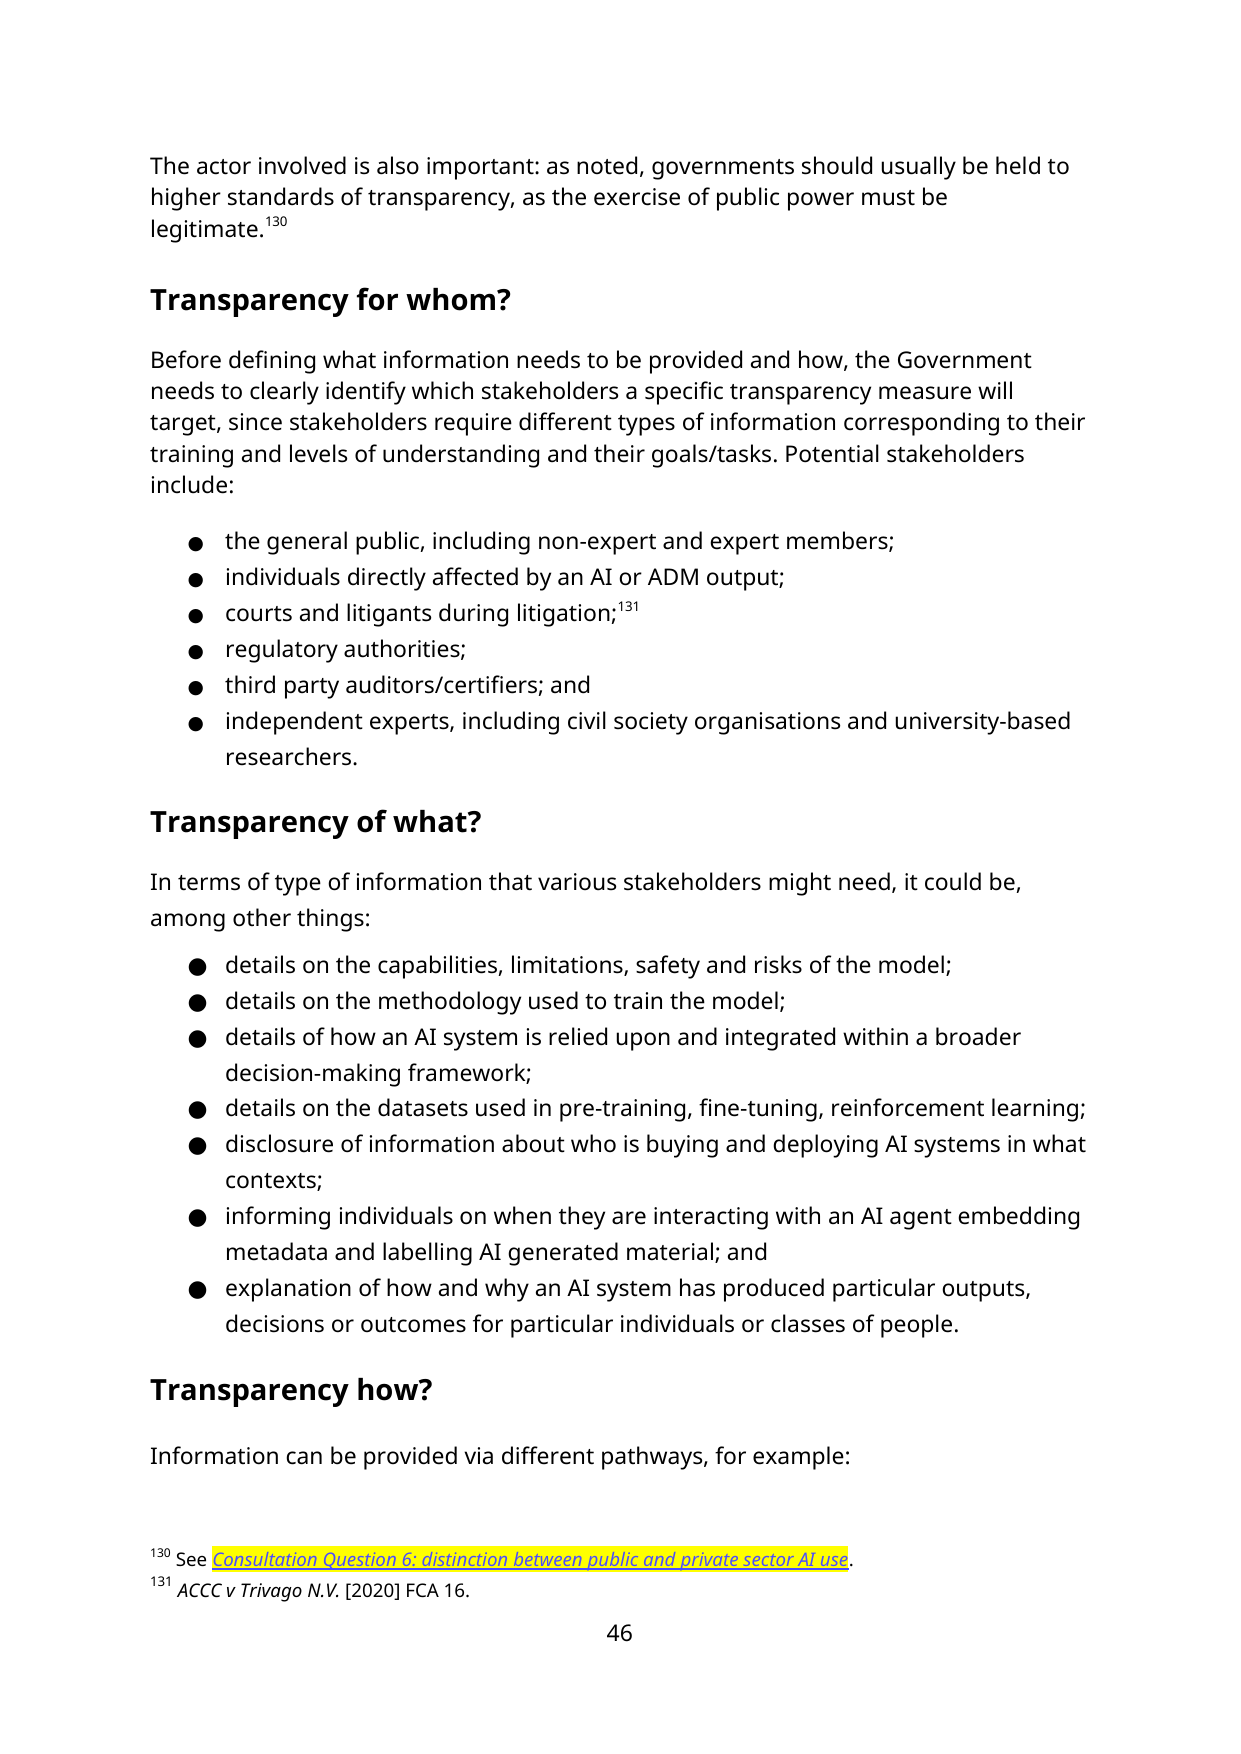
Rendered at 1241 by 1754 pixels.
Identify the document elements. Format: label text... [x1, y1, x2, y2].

list details on the methodology used to train the model; [187, 984, 1090, 1016]
list informing individuals on when they are interacting with an AI agent embedding metadata and labelling AI generated material; and [187, 1200, 1090, 1267]
list individuals directly affected by an AI or ADM output; [187, 561, 1090, 592]
list courts and litigants during litigation; [187, 597, 1090, 628]
text Information can be provided via different pathways, for example: [150, 1439, 1090, 1471]
subtitle Transparency how? [150, 1369, 1090, 1409]
list third party auditors/certifiers; and [187, 669, 1090, 700]
subtitle Transparency for whom? [150, 279, 1090, 319]
list the general public, including non-expert and expert members; [187, 525, 1090, 556]
list details on the capabilities, limitations, safety and risks of the model; [187, 949, 1090, 980]
text In terms of type of information that various stakeholders might need, it could be, among other things: [150, 866, 1090, 933]
list regulatory authorities; [187, 633, 1090, 664]
text Before defining what information needs to be provided and how, the Government needs to clearly identify which stakeholders a specific transparency measure will target, since stakeholders require different types of information corresponding to their training and levels of understanding and their goals/tasks. Potential stakeholders include: [150, 344, 1090, 500]
list disclosure of information about who is buying and deploying AI systems in what contexts; [187, 1128, 1090, 1196]
list details on the datasets used in pre-training, fine-tuning, reinforcement learning; [187, 1092, 1090, 1124]
list independent experts, including civil society organisations and university-based researchers. [187, 705, 1090, 772]
list explanation of how and why an AI system has produced particular outputs, decisions or outcomes for particular individuals or classes of people. [187, 1272, 1090, 1339]
subtitle Transparency of what? [150, 802, 1090, 841]
list details of how an AI system is relied upon and integrated within a broader decision-making framework; [187, 1021, 1090, 1088]
text The actor involved is also important: as noted, governments should usually be held to higher standards of transparency, as the exercise of public power must be legitimate. [150, 150, 1090, 244]
